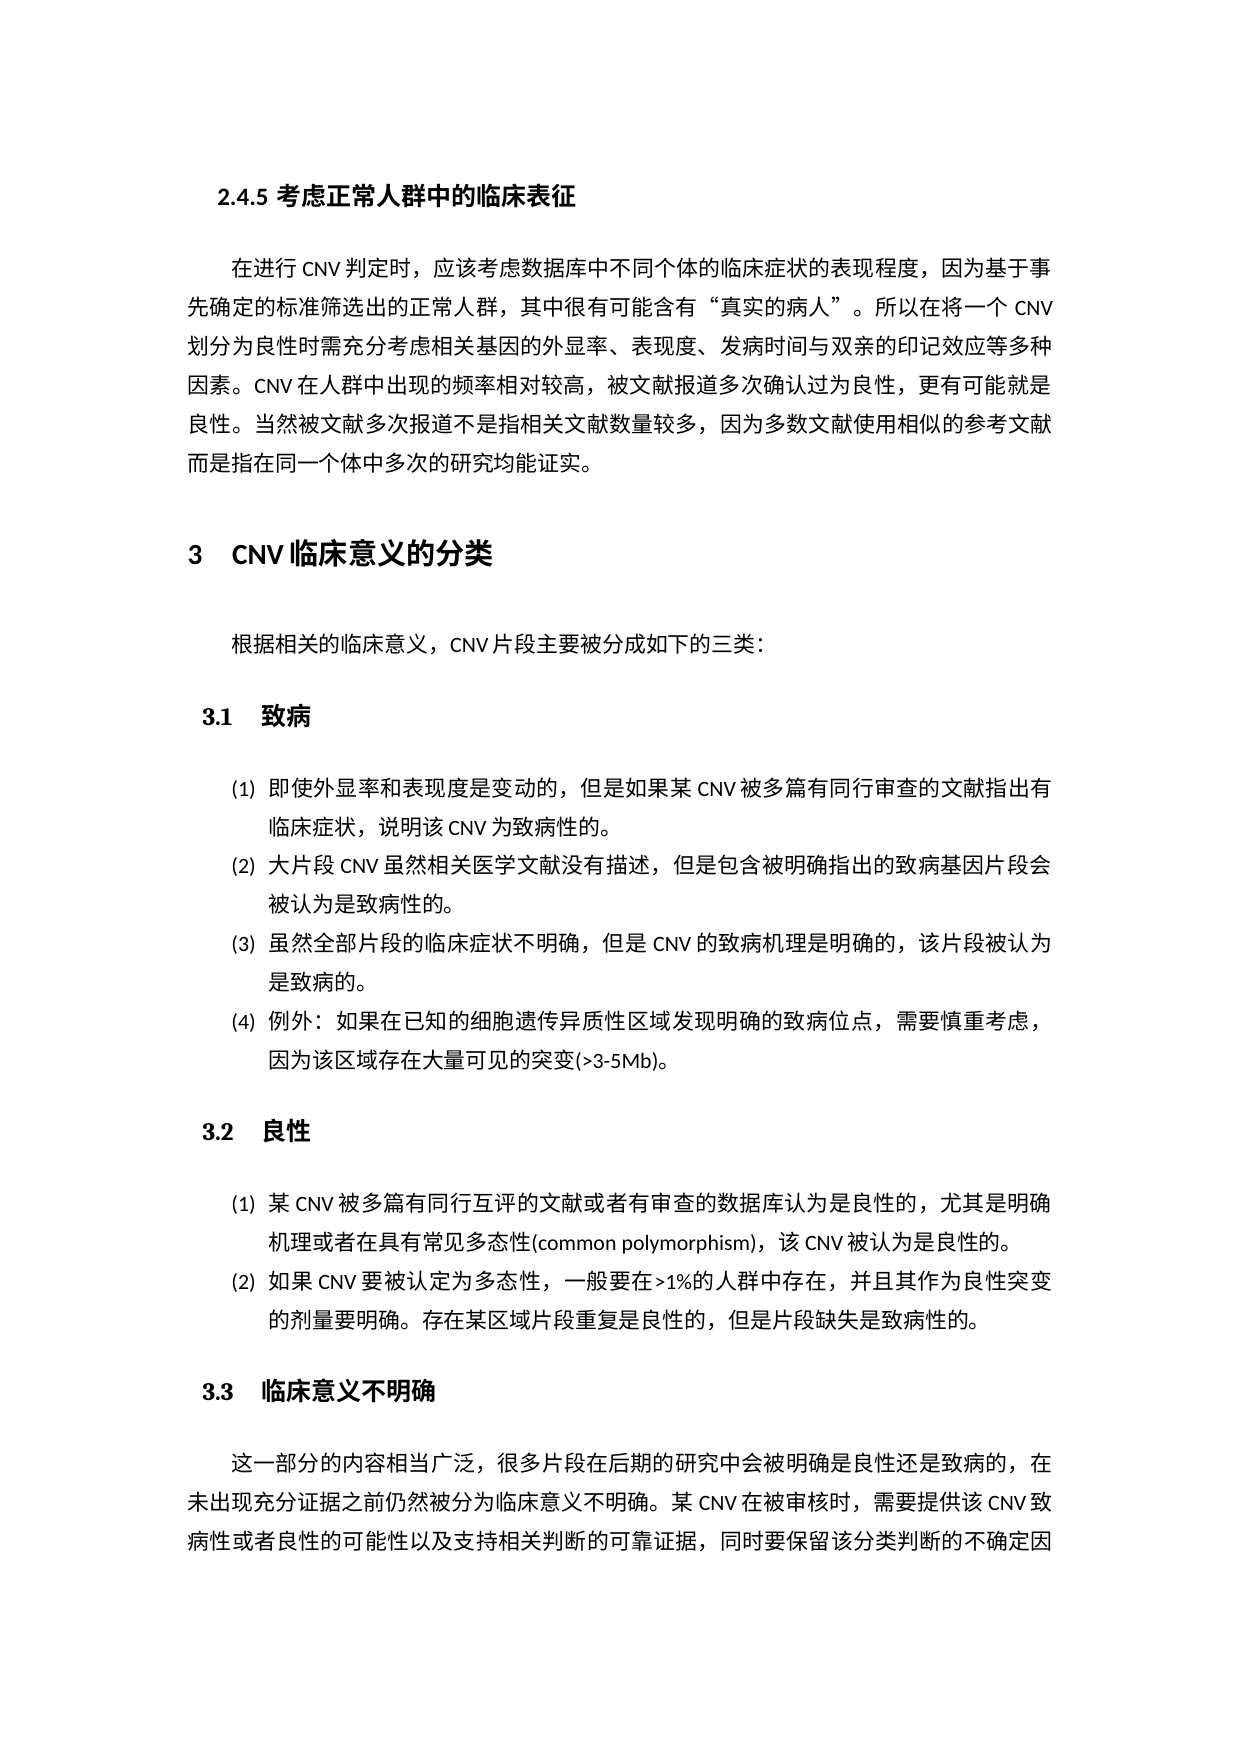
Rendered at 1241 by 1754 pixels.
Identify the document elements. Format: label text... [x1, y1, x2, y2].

text 在进行CNV判定时，应该考虑数据库中不同个体的临床症状的表现程度，因为基于事先确定的标准筛选出的正常人群，其中很有可能含有“真实的病人”。所以在将一个CNV划分为良性时需充分考虑相关基因的外显率、表现度、发病时间与双亲的印记效应等多种因素。CNV在人群中出现的频率相对较高，被文献报道多次确认过为良性，更有可能就是良性。当然被文献多次报道不是指相关文献数量较多，因为多数文献使用相似的参考文献，而是指在同一个体中多次的研究均能证实。 [187, 250, 1053, 478]
list 即使外显率和表现度是变动的，但是如果某CNV被多篇有同行审查的文献指出有临床症状，说明该CNV为致病性的。 [231, 770, 1053, 842]
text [187, 1446, 1053, 1556]
list 某CNV被多篇有同行互评的文献或者有审查的数据库认为是良性的，尤其是明确机理或者在具有常见多态性(common polymorphism)，该CNV被认为是良性的。 [231, 1186, 1053, 1257]
list 虽然全部片段的临床症状不明确，但是CNV的致病机理是明确的，该片段被认为是致病的。 [231, 926, 1053, 997]
list 大片段CNV虽然相关医学文献没有描述，但是包含被明确指出的致病基因片段会被认为是致病性的。 [231, 848, 1053, 919]
subtitle 考虑正常人群中的临床表征 [217, 162, 1053, 227]
subtitle 良性 [202, 1097, 1053, 1162]
list 如果CNV要被认定为多态性，一般要在>1%的人群中存在，并且其作为良性突变的剂量要明确。存在某区域片段重复是良性的，但是片段缺失是致病性的。 [231, 1263, 1053, 1335]
subtitle 临床意义不明确 [202, 1357, 1053, 1422]
list 例外：如果在已知的细胞遗传异质性区域发现明确的致病位点，需要慎重考虑，因为该区域存在大量可见的突变(>3-5Mb)。 [231, 1003, 1053, 1075]
subtitle CNV临床意义的分类 [187, 519, 1053, 584]
text 根据相关的临床意义，CNV片段主要被分成如下的三类： [187, 627, 1053, 659]
subtitle 致病 [202, 682, 1053, 747]
